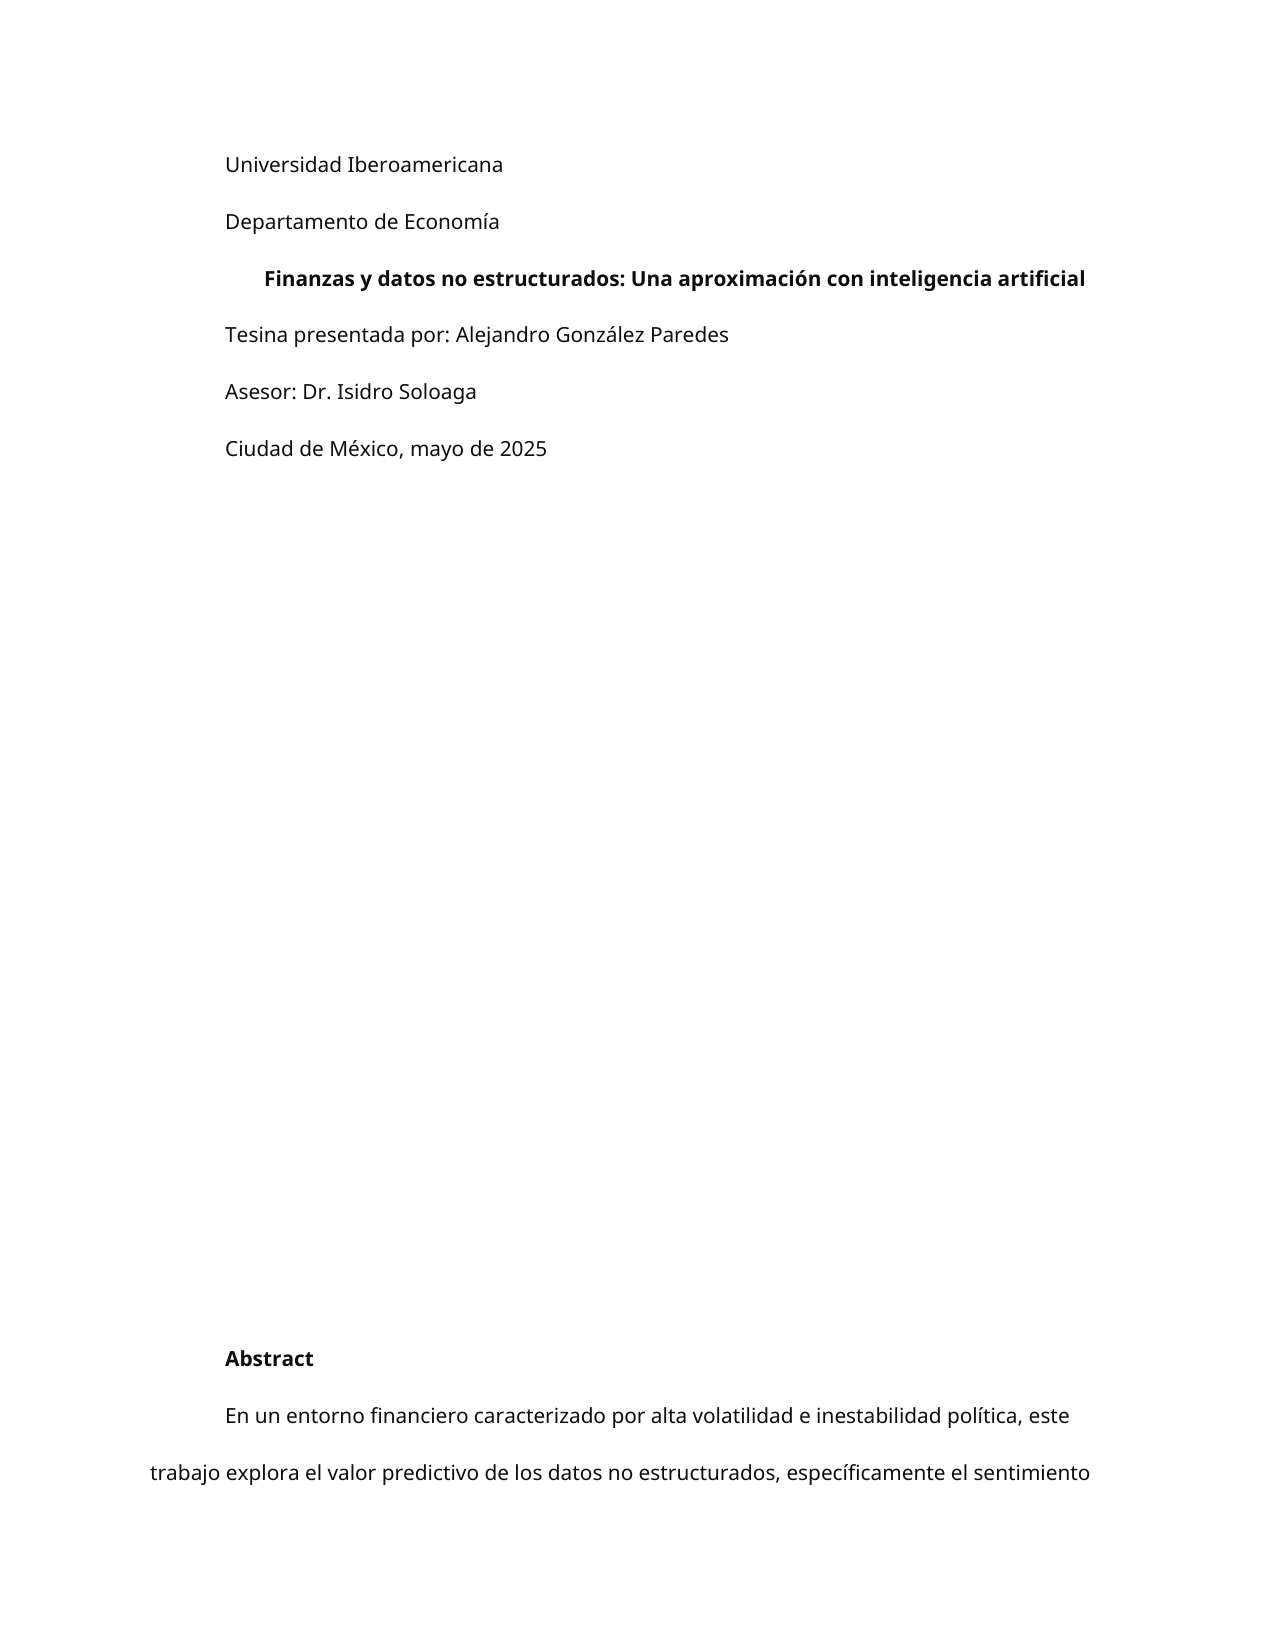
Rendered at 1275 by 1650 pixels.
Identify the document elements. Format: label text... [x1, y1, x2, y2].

text Abstract [150, 1344, 1125, 1373]
text Ciudad de México, mayo de 2025 [150, 434, 1125, 463]
text Asesor: Dr. Isidro Soloaga [150, 377, 1125, 406]
text Tesina presentada por: Alejandro González Paredes [150, 321, 1125, 349]
text Departamento de Economía [150, 207, 1125, 235]
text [150, 1401, 1125, 1487]
text Finanzas y datos no estructurados: Una aproximación con inteligencia artificial [150, 264, 1125, 292]
text Universidad Iberoamericana [150, 150, 1125, 178]
